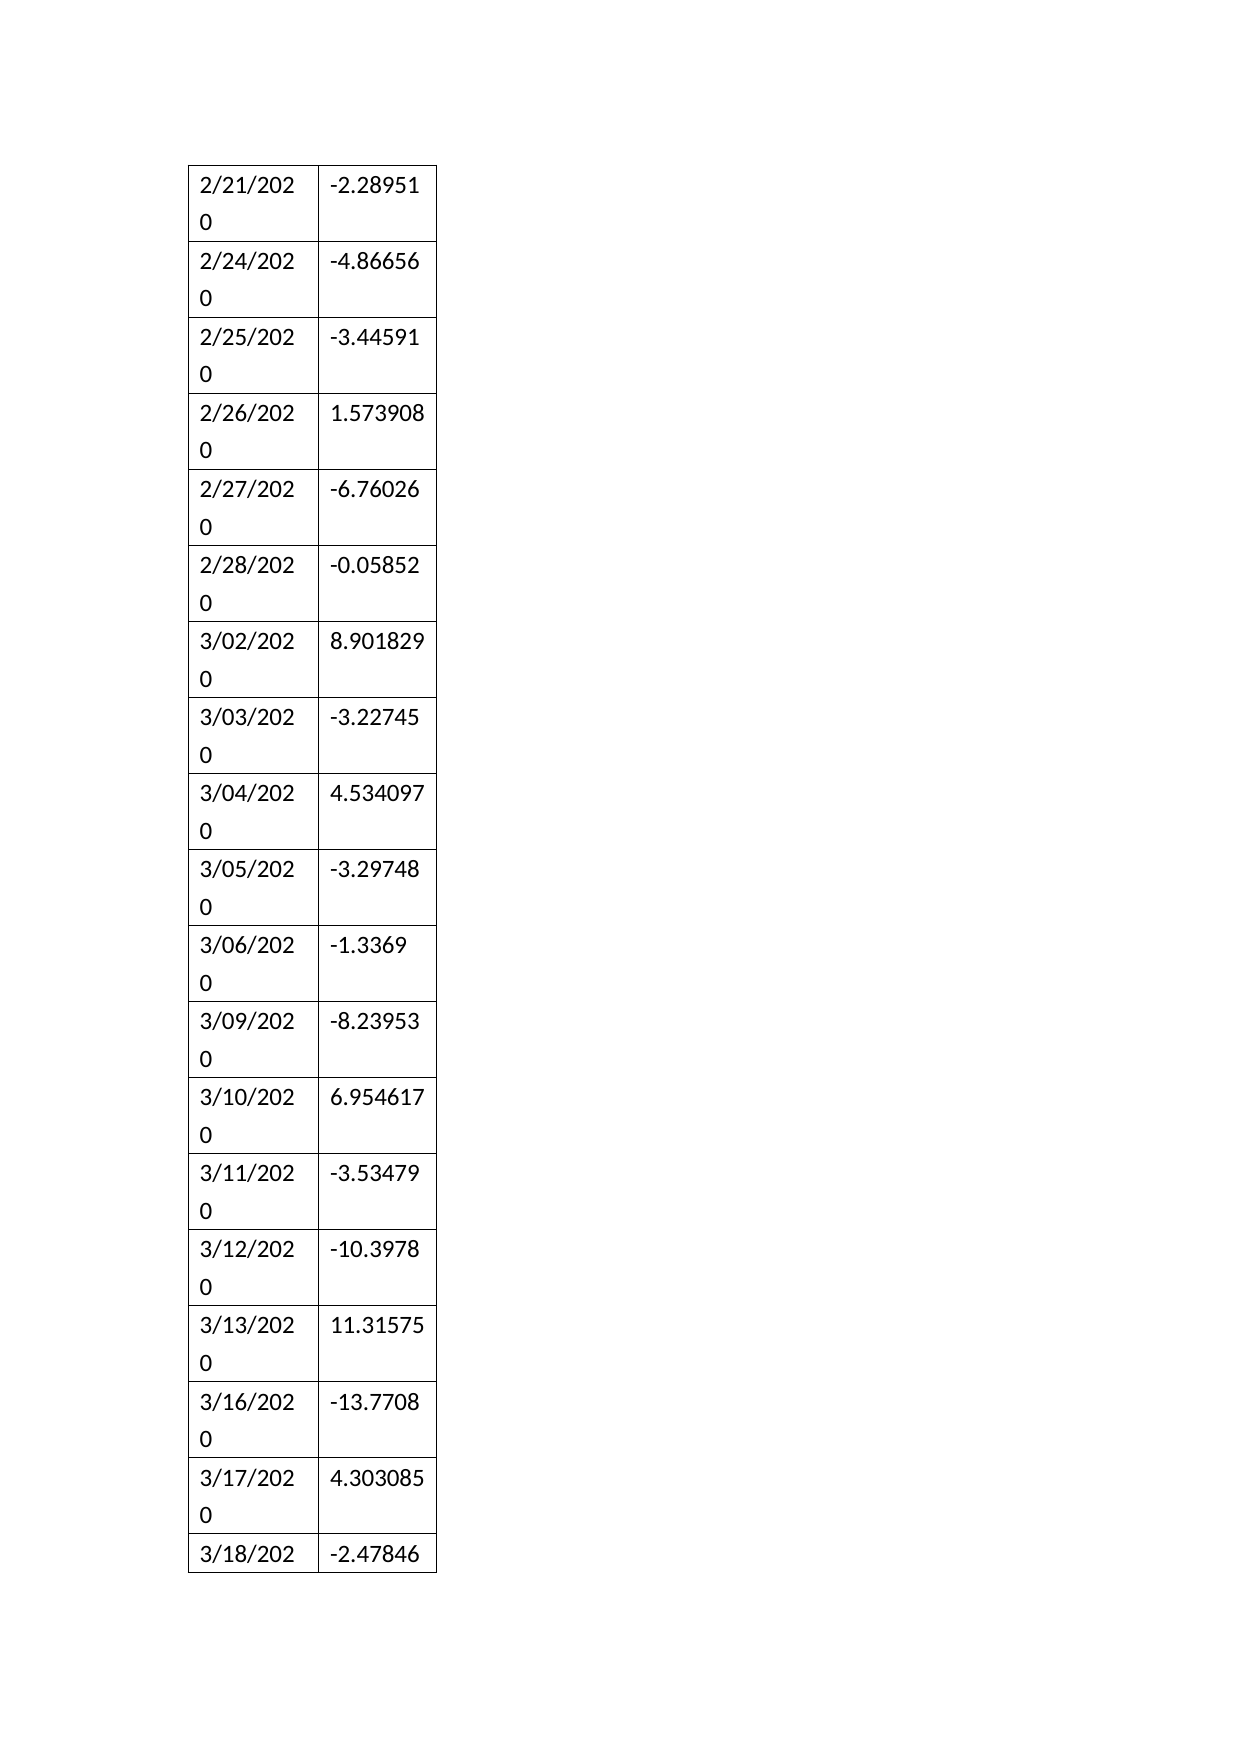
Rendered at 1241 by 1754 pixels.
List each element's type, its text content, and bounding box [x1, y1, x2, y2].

table_cell 3/11/2020 [189, 1154, 318, 1229]
table_cell 2/26/2020 [189, 394, 318, 469]
table_cell 3/18/2020 [189, 1534, 318, 1572]
table_cell 4.534097 [319, 774, 436, 849]
table_cell -4.86656 [319, 242, 436, 317]
table_cell -6.76026 [319, 470, 436, 545]
table_cell -3.53479 [319, 1154, 436, 1229]
table_cell -3.29748 [319, 850, 436, 925]
table_cell 3/10/2020 [189, 1078, 318, 1153]
table_cell 3/12/2020 [189, 1230, 318, 1305]
table_cell -2.47846 [319, 1534, 436, 1572]
table_cell -13.7708 [319, 1382, 436, 1457]
table_cell 2/28/2020 [189, 546, 318, 621]
table_cell -8.23953 [319, 1002, 436, 1077]
table_cell 3/16/2020 [189, 1382, 318, 1457]
table_cell 3/09/2020 [189, 1002, 318, 1077]
table_cell 2/24/2020 [189, 242, 318, 317]
table_cell 1.573908 [319, 394, 436, 469]
table_cell 3/06/2020 [189, 926, 318, 1001]
table_cell 6.954617 [319, 1078, 436, 1153]
table_cell 3/17/2020 [189, 1458, 318, 1533]
table_cell -3.44591 [319, 318, 436, 393]
table_cell 3/05/2020 [189, 850, 318, 925]
table_cell -10.3978 [319, 1230, 436, 1305]
table_cell 2/21/2020 [189, 166, 318, 241]
table_cell 8.901829 [319, 622, 436, 697]
table_cell 3/04/2020 [189, 774, 318, 849]
table_cell -2.28951 [319, 166, 436, 241]
table_cell -3.22745 [319, 698, 436, 773]
table_cell 3/03/2020 [189, 698, 318, 773]
table_cell 2/25/2020 [189, 318, 318, 393]
table_cell 4.303085 [319, 1458, 436, 1533]
table_cell -1.3369 [319, 926, 436, 1001]
table_cell 2/27/2020 [189, 470, 318, 545]
table_cell 11.31575 [319, 1306, 436, 1381]
table_cell 3/02/2020 [189, 622, 318, 697]
table_cell 3/13/2020 [189, 1306, 318, 1381]
table_cell -0.05852 [319, 546, 436, 621]
